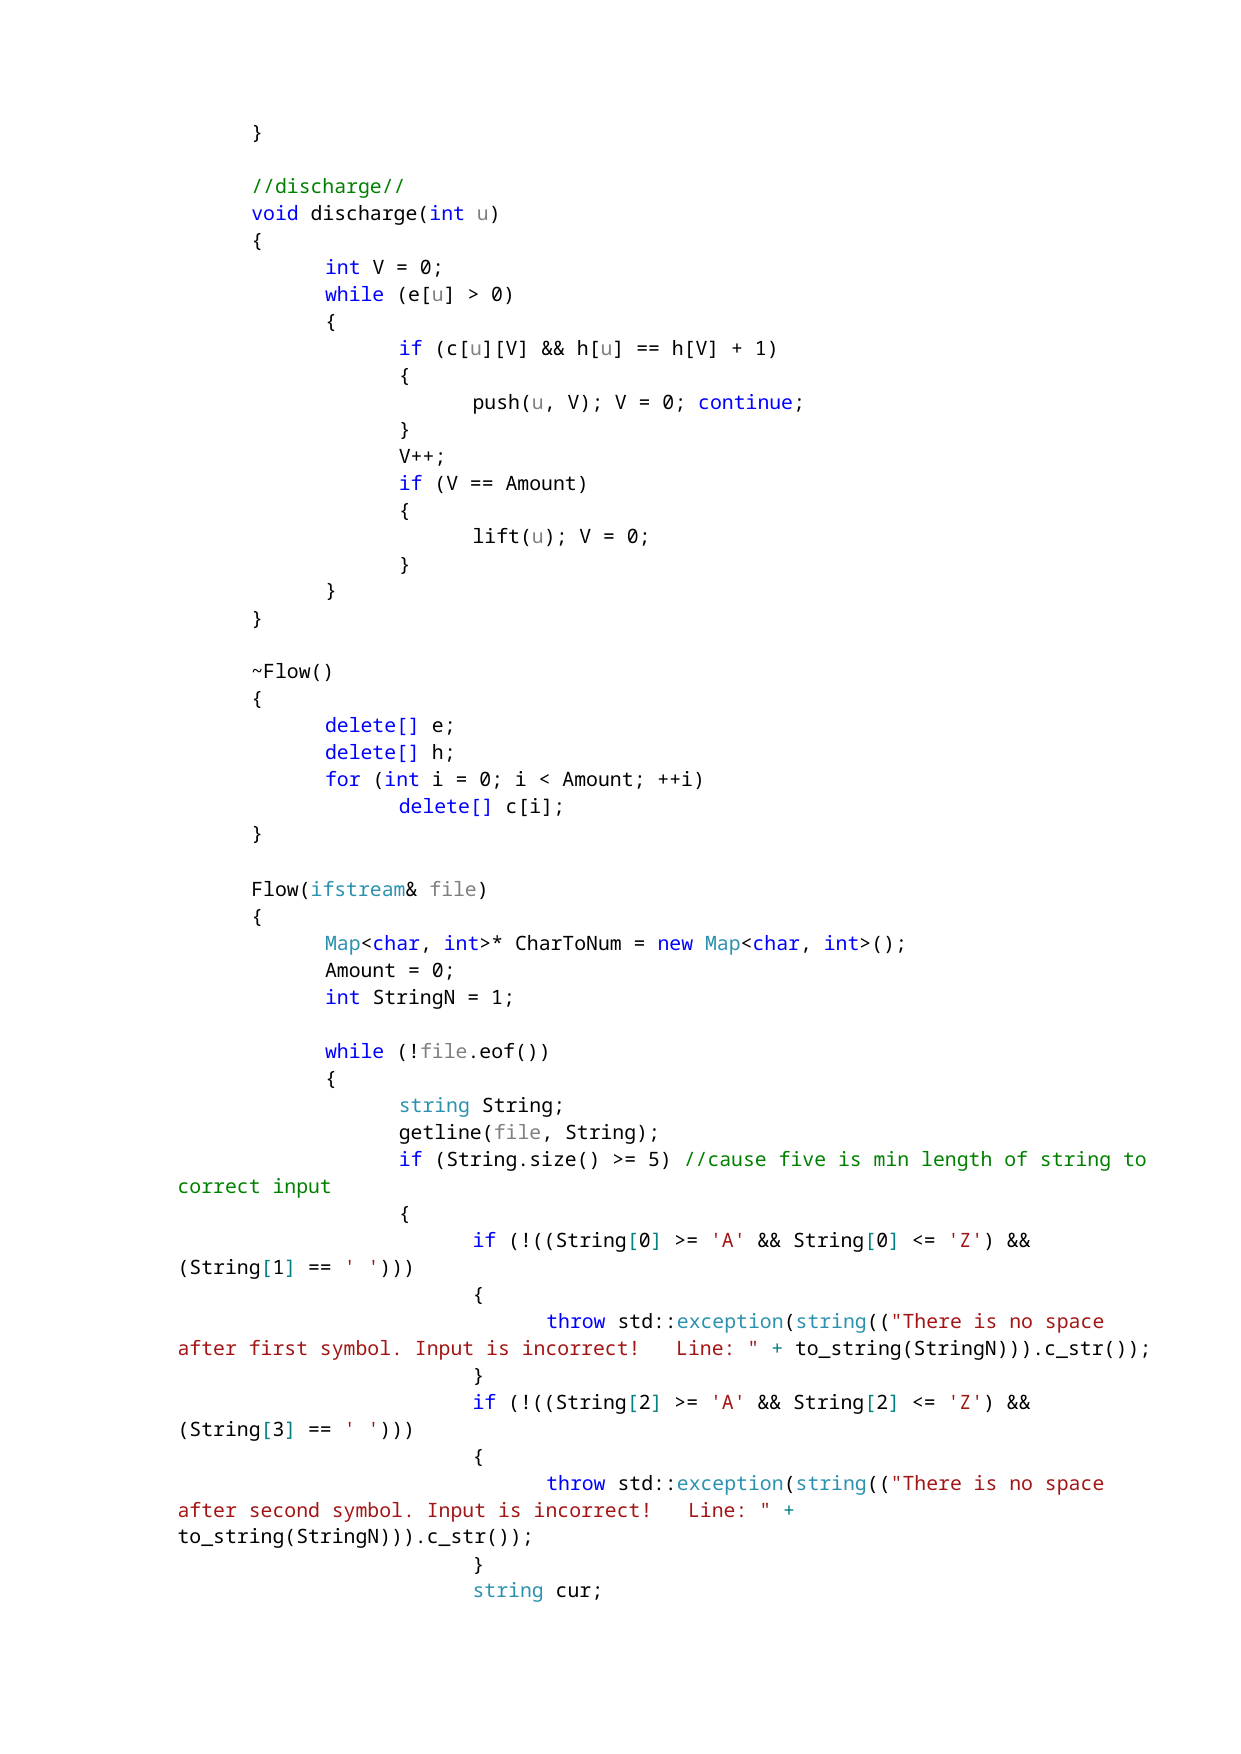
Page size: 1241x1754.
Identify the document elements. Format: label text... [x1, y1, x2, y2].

text V++; [177, 442, 1152, 469]
text if (!((String[0] >= 'A' && String[0] <= 'Z') && (String[1] == ' '))) [177, 1226, 1152, 1280]
text { [177, 361, 1152, 388]
text { [177, 902, 1152, 929]
text delete[] c[i]; [177, 793, 1152, 819]
text throw std::exception(string(("There is no space after first symbol. Input is incorrect! Line: " + to_string(StringN))).c_str()); [177, 1307, 1152, 1361]
text throw std::exception(string(("There is no space after second symbol. Input is incorrect! Line: " + to_string(StringN))).c_str()); [177, 1469, 1152, 1550]
text { [177, 1199, 1152, 1226]
text Map<char, int>* CharToNum = new Map<char, int>(); [177, 929, 1152, 956]
text ~Flow() [177, 658, 1152, 685]
text if (V == Amount) [177, 469, 1152, 496]
text while (!file.eof()) [177, 1037, 1152, 1064]
text if (c[u][V] && h[u] == h[V] + 1) [177, 334, 1152, 361]
text { [177, 685, 1152, 712]
text //discharge// [177, 172, 1152, 199]
text { [177, 1280, 1152, 1307]
text if (!((String[2] >= 'A' && String[2] <= 'Z') && (String[3] == ' '))) [177, 1388, 1152, 1442]
text } [177, 415, 1152, 442]
text push(u, V); V = 0; continue; [177, 388, 1152, 415]
text { [177, 1064, 1152, 1091]
text int StringN = 1; [177, 983, 1152, 1010]
text getline(file, String); [177, 1118, 1152, 1145]
text { [177, 307, 1152, 334]
text } [177, 1361, 1152, 1388]
text } [177, 118, 1152, 145]
text delete[] e; [177, 712, 1152, 739]
text } [177, 604, 1152, 631]
text void discharge(int u) [177, 199, 1152, 226]
text delete[] h; [177, 739, 1152, 766]
text Flow(ifstream& file) [177, 875, 1152, 902]
text while (e[u] > 0) [177, 280, 1152, 307]
text int V = 0; [177, 253, 1152, 280]
text Amount = 0; [177, 956, 1152, 983]
text string cur; [177, 1577, 1152, 1604]
text } [177, 1550, 1152, 1577]
text lift(u); V = 0; [177, 523, 1152, 550]
text for (int i = 0; i < Amount; ++i) [177, 766, 1152, 793]
text } [177, 819, 1152, 847]
text string String; [177, 1091, 1152, 1118]
text } [177, 550, 1152, 577]
text } [177, 577, 1152, 604]
text if (String.size() >= 5) //cause five is min length of string to correct input [177, 1145, 1152, 1199]
text { [177, 496, 1152, 523]
text { [177, 226, 1152, 253]
text { [177, 1442, 1152, 1469]
